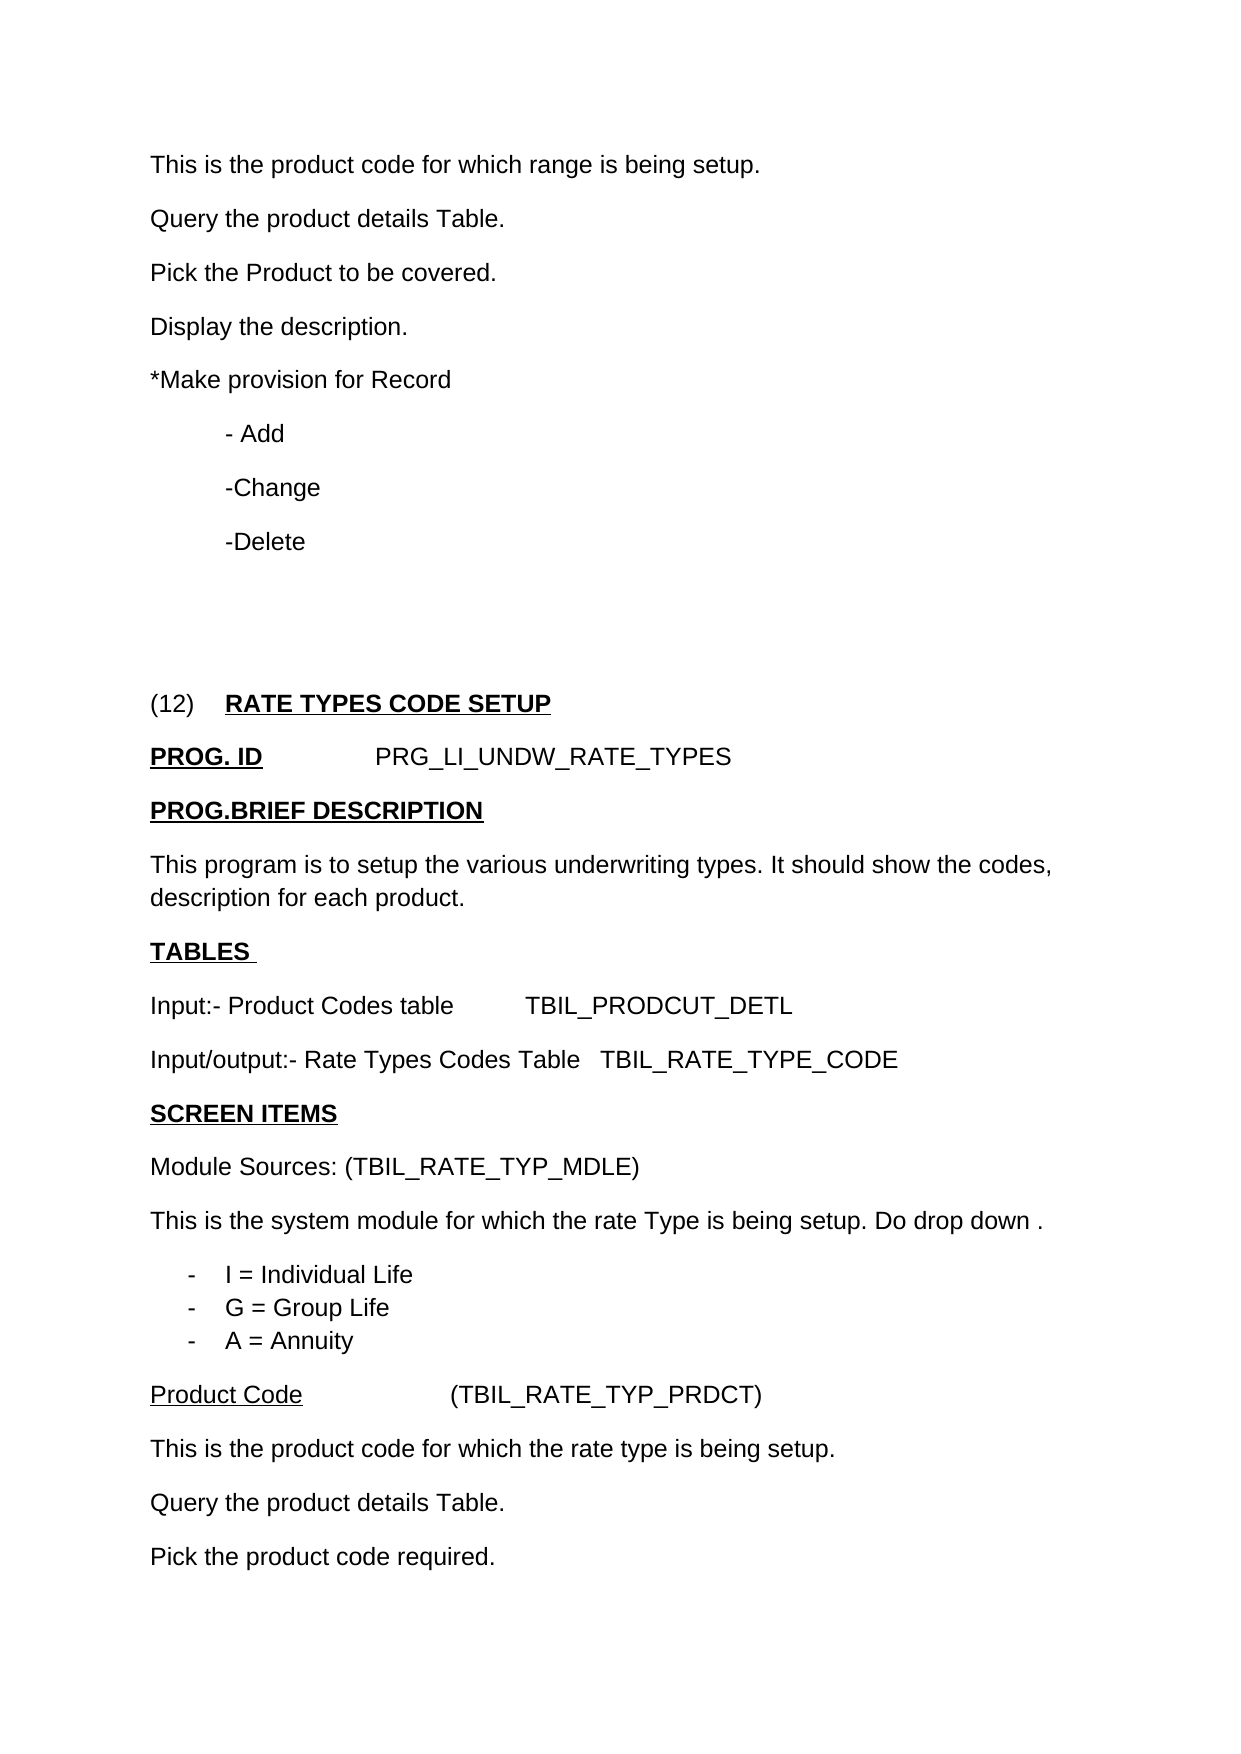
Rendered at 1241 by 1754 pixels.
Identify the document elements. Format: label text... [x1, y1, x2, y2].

text This is the product code for which range is being setup. [150, 150, 1090, 179]
text Pick the Product to be covered. [150, 258, 1090, 286]
text PROG.BRIEF DESCRIPTION [150, 796, 1090, 825]
list A = Annuity [187, 1326, 1090, 1355]
text TABLES [150, 937, 1090, 966]
text Display the description. [150, 312, 1090, 340]
text Module Sources: (TBIL_RATE_TYP_MDLE) [150, 1152, 1090, 1181]
list G = Group Life [187, 1293, 1090, 1322]
text This is the system module for which the rate Type is being setup. Do drop down . [150, 1206, 1090, 1235]
text (12) RATE TYPES CODE SETUP [150, 688, 1090, 717]
text Input/output:- Rate Types Codes Table TBIL_RATE_TYPE_CODE [150, 1045, 1090, 1073]
text Input:- Product Codes table TBIL_PRODCUT_DETL [150, 991, 1090, 1019]
text Product Code (TBIL_RATE_TYP_PRDCT) [150, 1380, 1090, 1409]
text This program is to setup the various underwriting types. It should show the codes, description for each product. [150, 850, 1090, 912]
text Pick the product code required. [150, 1542, 1090, 1570]
text - Add [150, 419, 1090, 448]
text PROG. ID PRG_LI_UNDW_RATE_TYPES [150, 742, 1090, 771]
list I = Individual Life [187, 1260, 1090, 1289]
text This is the product code for which the rate type is being setup. [150, 1434, 1090, 1463]
text -Delete [150, 527, 1090, 556]
text SCREEN ITEMS [150, 1098, 1090, 1127]
text Query the product details Table. [150, 1488, 1090, 1516]
text Query the product details Table. [150, 204, 1090, 233]
text *Make provision for Record [150, 365, 1090, 394]
text -Change [150, 473, 1090, 502]
